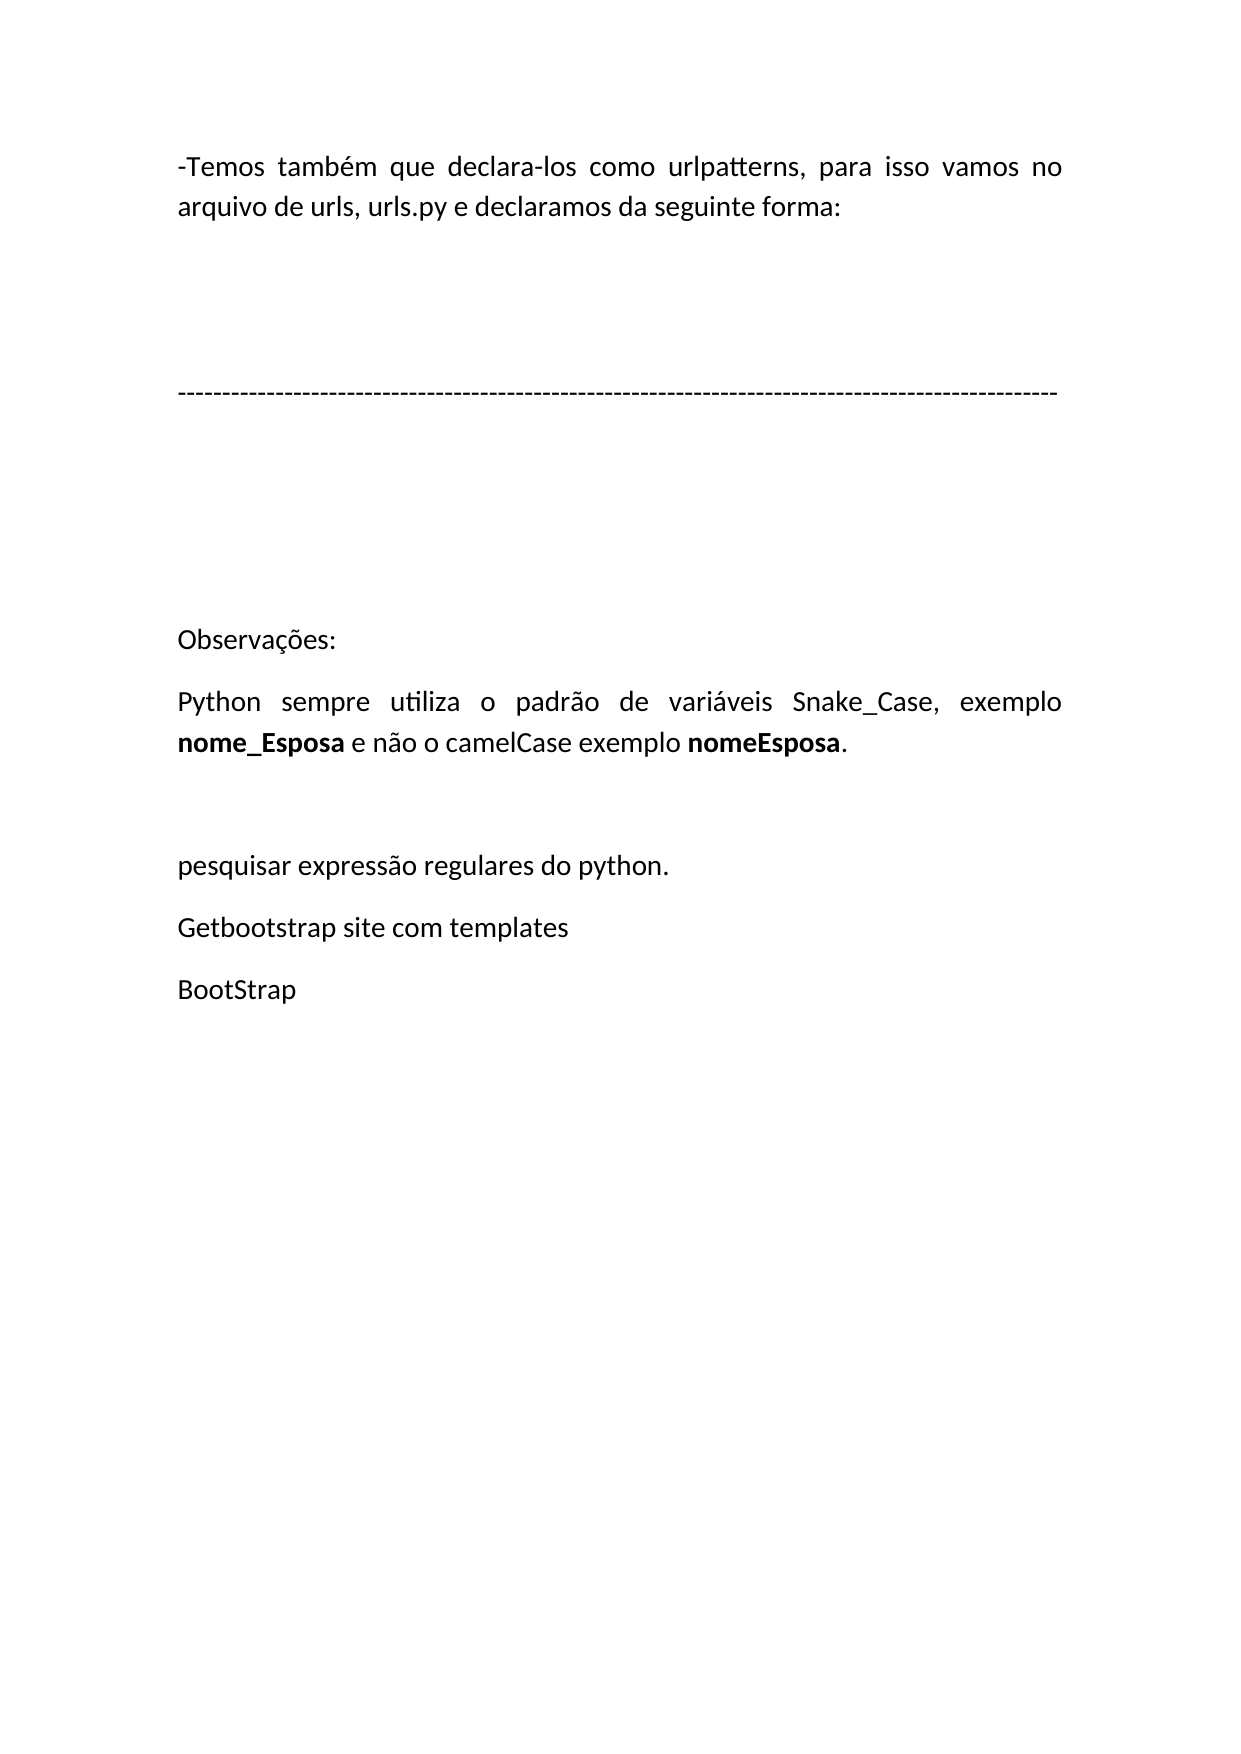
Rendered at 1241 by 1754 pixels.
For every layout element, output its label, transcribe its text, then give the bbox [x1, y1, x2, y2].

text Getbootstrap site com templates [177, 909, 1063, 944]
text Python sempre utiliza o padrão de variáveis Snake_Case, exemplo nome_Esposa e não o camelCase exemplo nomeEsposa. [177, 683, 1063, 759]
text pesquisar expressão regulares do python. [177, 847, 1063, 883]
text -Temos também que declara-los como urlpatterns, para isso vamos no arquivo de urls, urls.py e declaramos da seguinte forma: [177, 148, 1063, 224]
text Observações: [177, 621, 1063, 657]
text BootStrap [177, 971, 1063, 1006]
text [177, 374, 1063, 409]
